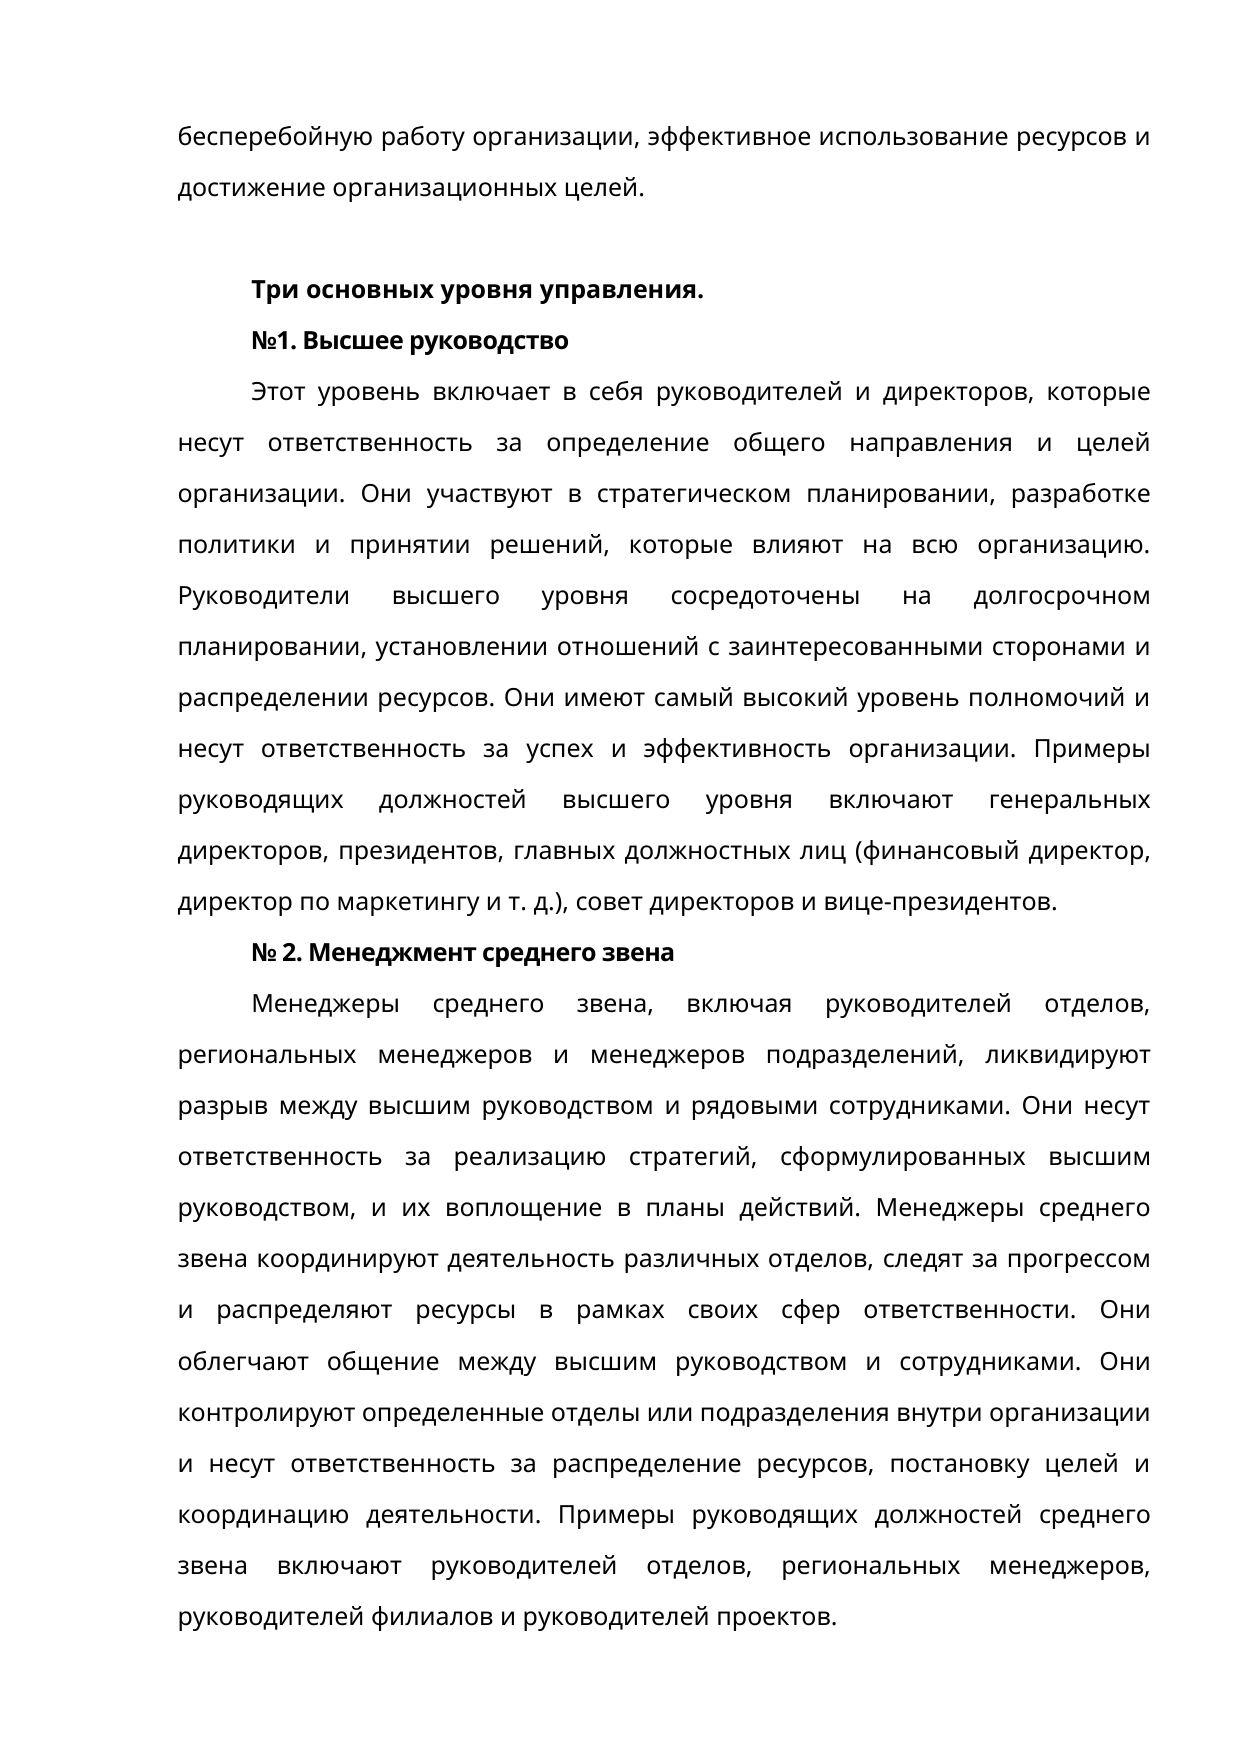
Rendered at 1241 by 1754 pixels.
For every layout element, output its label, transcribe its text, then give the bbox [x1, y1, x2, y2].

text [177, 118, 1152, 203]
text Три основных уровня управления. [177, 271, 1152, 305]
text Менеджеры среднего звена, включая руководителей отделов, региональных менеджеров и менеджеров подразделений, ликвидируют разрыв между высшим руководством и рядовыми сотрудниками. Они несут ответственность за реализацию стратегий, сформулированных высшим руководством, и их воплощение в планы действий. Менеджеры среднего звена координируют деятельность различных отделов, следят за прогрессом и распределяют ресурсы в рамках своих сфер ответственности. Они облегчают общение между высшим руководством и сотрудниками. Они контролируют определенные отделы или подразделения внутри организации и несут ответственность за распределение ресурсов, постановку целей и координацию деятельности. Примеры руководящих должностей среднего звена включают руководителей отделов, региональных менеджеров, руководителей филиалов и руководителей проектов. [177, 986, 1152, 1632]
subtitle №1. Высшее руководство [177, 322, 1152, 356]
text Этот уровень включает в себя руководителей и директоров, которые несут ответственность за определение общего направления и целей организации. Они участвуют в стратегическом планировании, разработке политики и принятии решений, которые влияют на всю организацию. Руководители высшего уровня сосредоточены на долгосрочном планировании, установлении отношений с заинтересованными сторонами и распределении ресурсов. Они имеют самый высокий уровень полномочий и несут ответственность за успех и эффективность организации. Примеры руководящих должностей высшего уровня включают генеральных директоров, президентов, главных должностных лиц (финансовый директор, директор по маркетингу и т. д.), совет директоров и вице-президентов. [177, 373, 1152, 918]
subtitle № 2. Менеджмент среднего звена [177, 935, 1152, 969]
